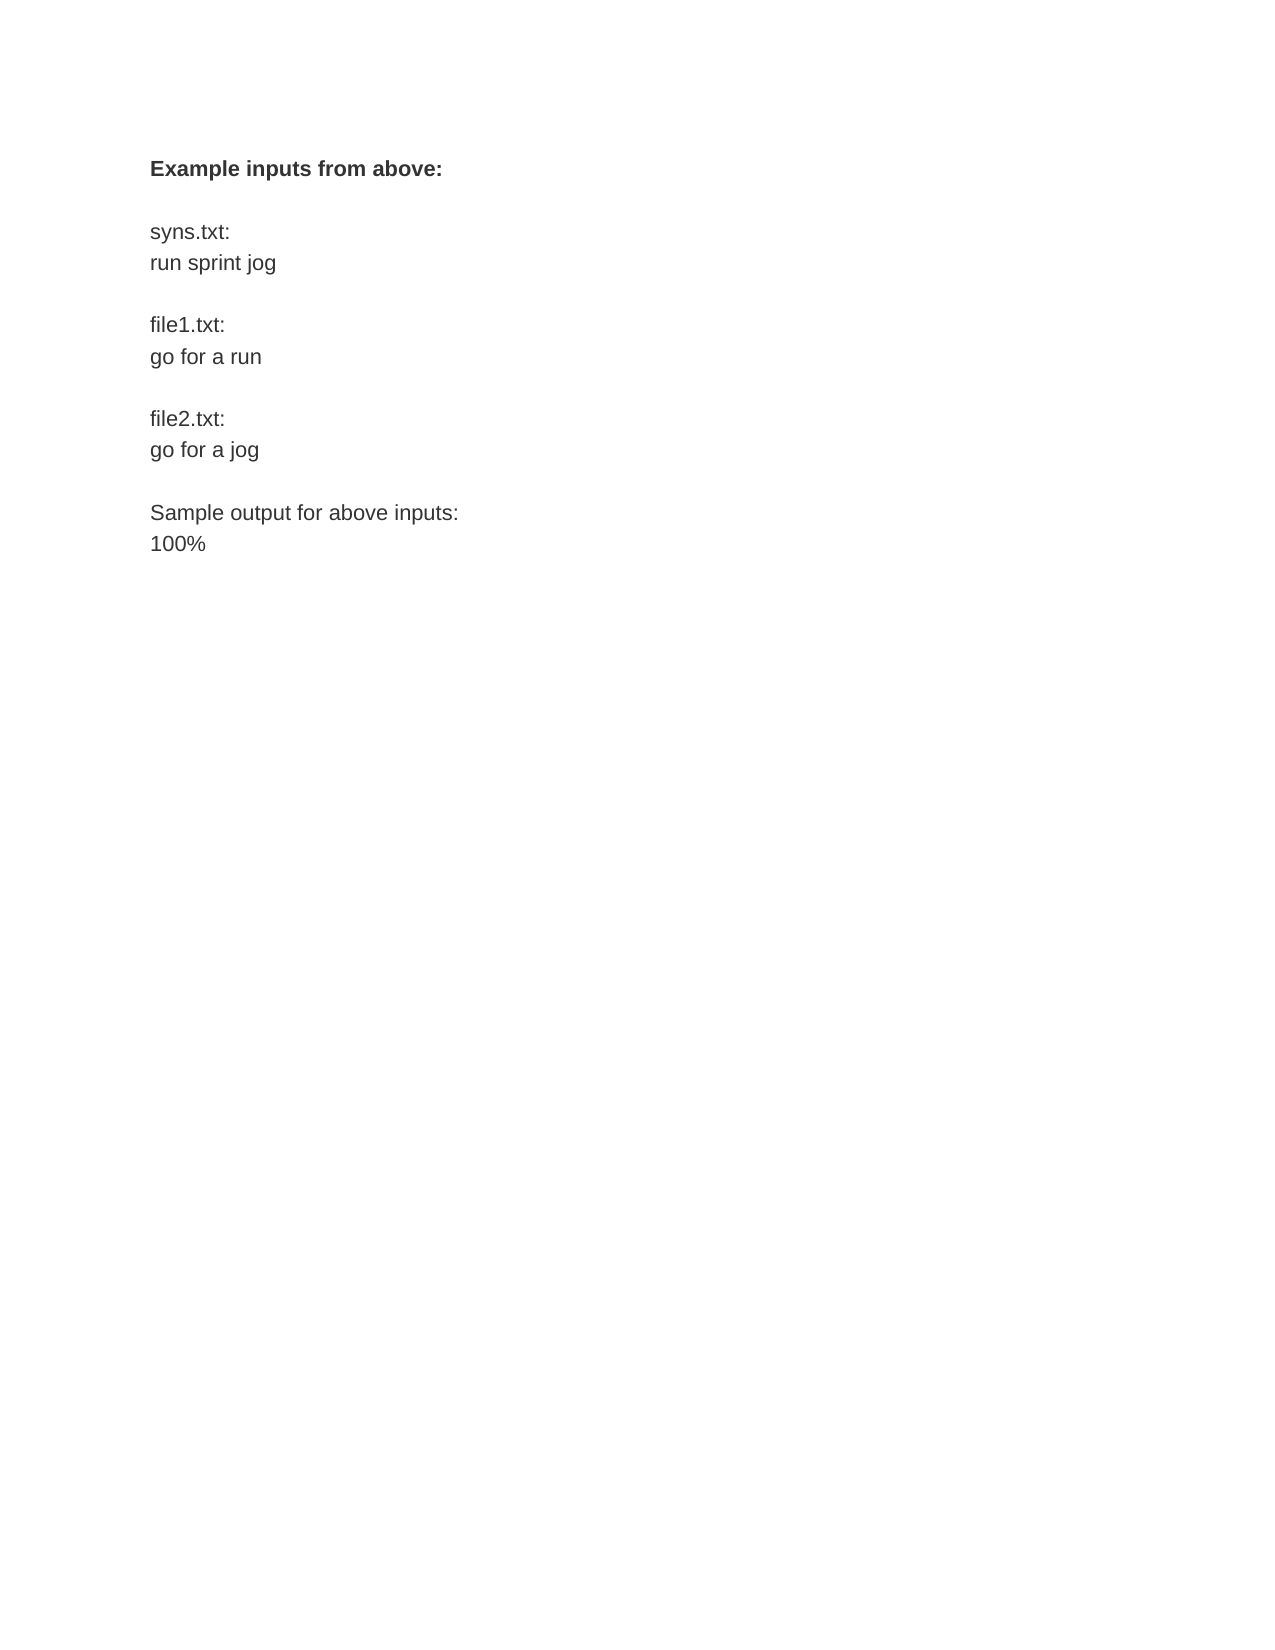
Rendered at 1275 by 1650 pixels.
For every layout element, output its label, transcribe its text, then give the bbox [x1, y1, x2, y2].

text Example inputs from above: syns.txt: run sprint jog file1.txt: go for a run file2.txt: go for a jog Sample output for above inputs: 100% [150, 150, 1125, 556]
